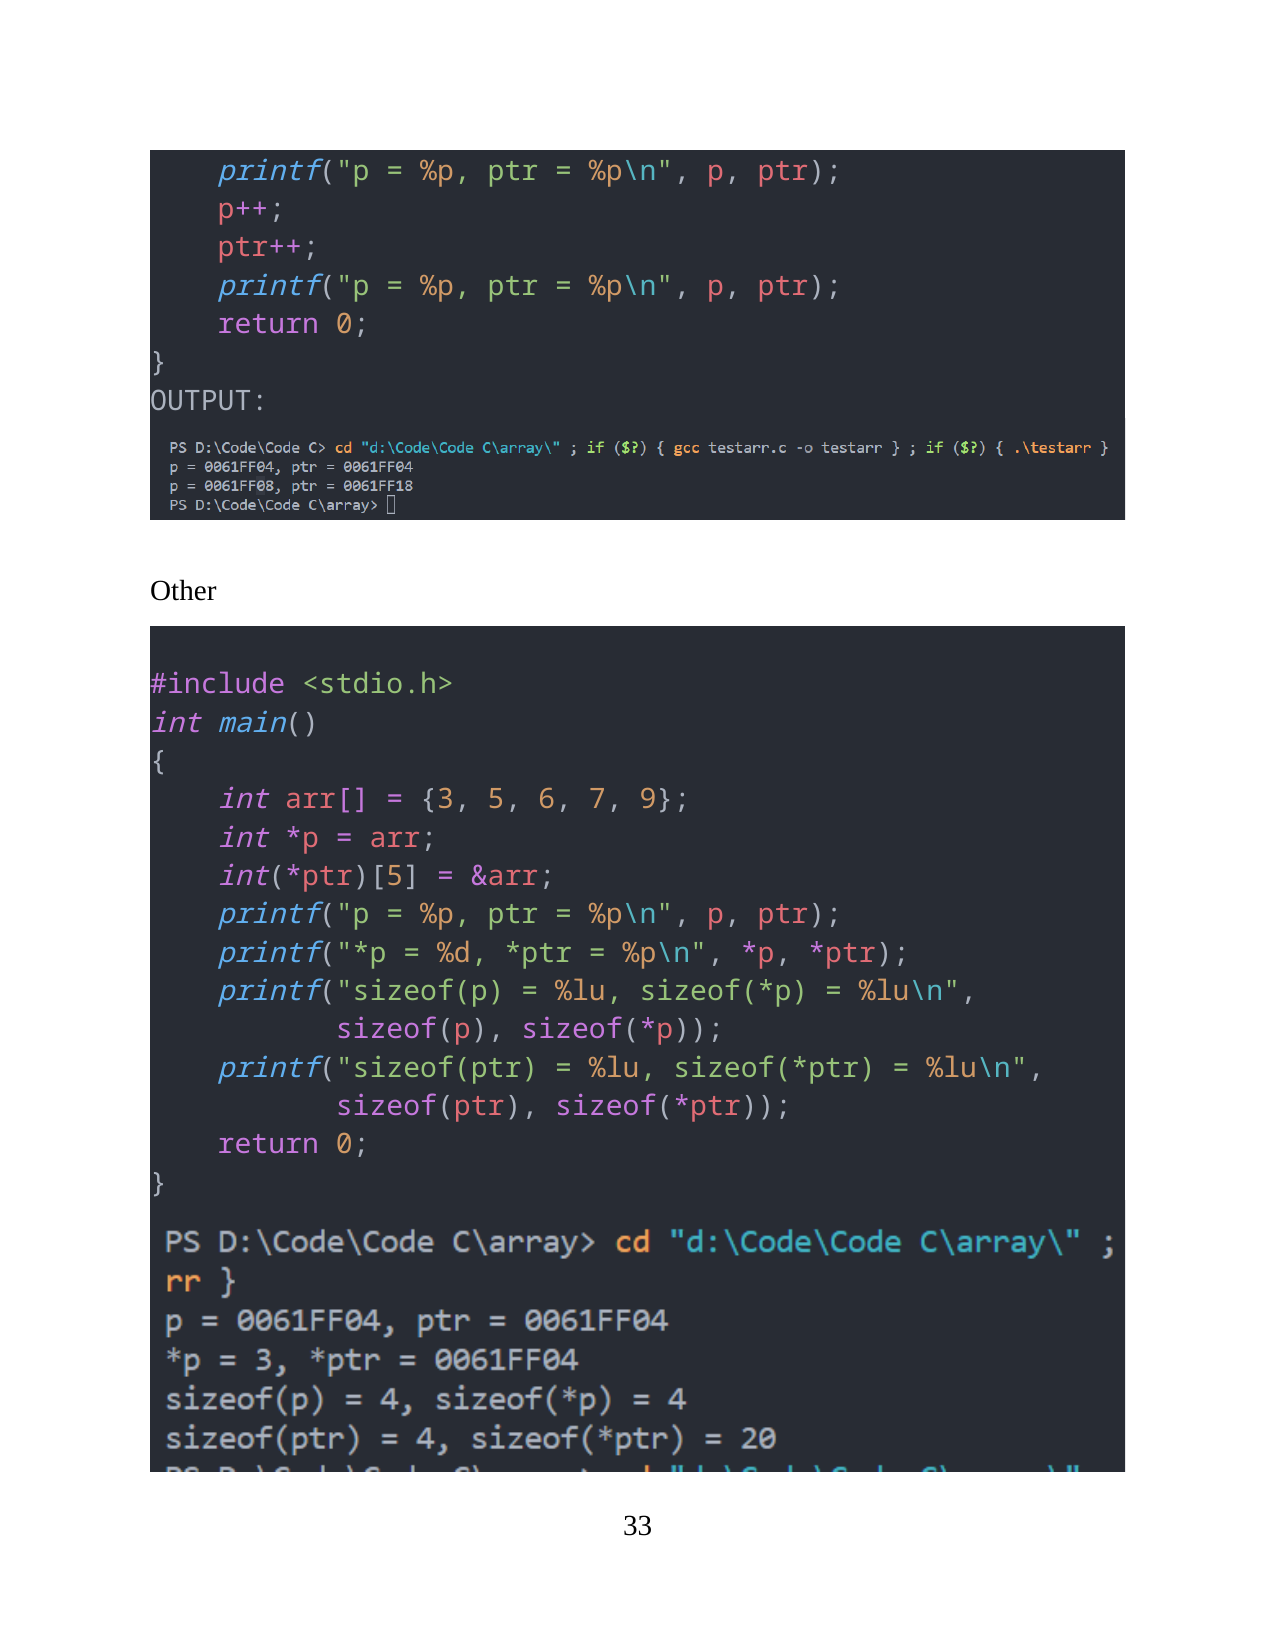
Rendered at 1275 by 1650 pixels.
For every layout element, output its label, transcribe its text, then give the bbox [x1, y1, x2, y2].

text ptr++; [150, 227, 1125, 265]
text int arr[] = {3, 5, 6, 7, 9}; [150, 779, 1125, 817]
text #include <stdio.h> [150, 664, 1125, 702]
picture [150, 1200, 1125, 1472]
text } [150, 342, 1125, 380]
text return 0; [150, 1124, 1125, 1162]
text printf("sizeof(ptr) = %lu, sizeof(*ptr) = %lu\n", [150, 1047, 1125, 1086]
text } [150, 1162, 1125, 1200]
text OUTPUT: [150, 380, 1125, 418]
text printf("p = %p, ptr = %p\n", p, ptr); [150, 894, 1125, 932]
text int main() [150, 702, 1125, 741]
text sizeof(ptr), sizeof(*ptr)); [150, 1086, 1125, 1124]
text int *p = arr; [150, 817, 1125, 856]
text printf("p = %p, ptr = %p\n", p, ptr); [150, 150, 1125, 188]
text { [150, 741, 1125, 779]
text printf("*p = %d, *ptr = %p\n", *p, *ptr); [150, 932, 1125, 971]
text p++; [150, 188, 1125, 227]
text sizeof(p), sizeof(*p)); [150, 1009, 1125, 1047]
picture [150, 418, 1125, 520]
text printf("sizeof(p) = %lu, sizeof(*p) = %lu\n", [150, 971, 1125, 1009]
text Other [150, 573, 1125, 606]
text printf("p = %p, ptr = %p\n", p, ptr); [150, 265, 1125, 303]
text int(*ptr)[5] = &arr; [150, 856, 1125, 894]
text return 0; [150, 303, 1125, 342]
